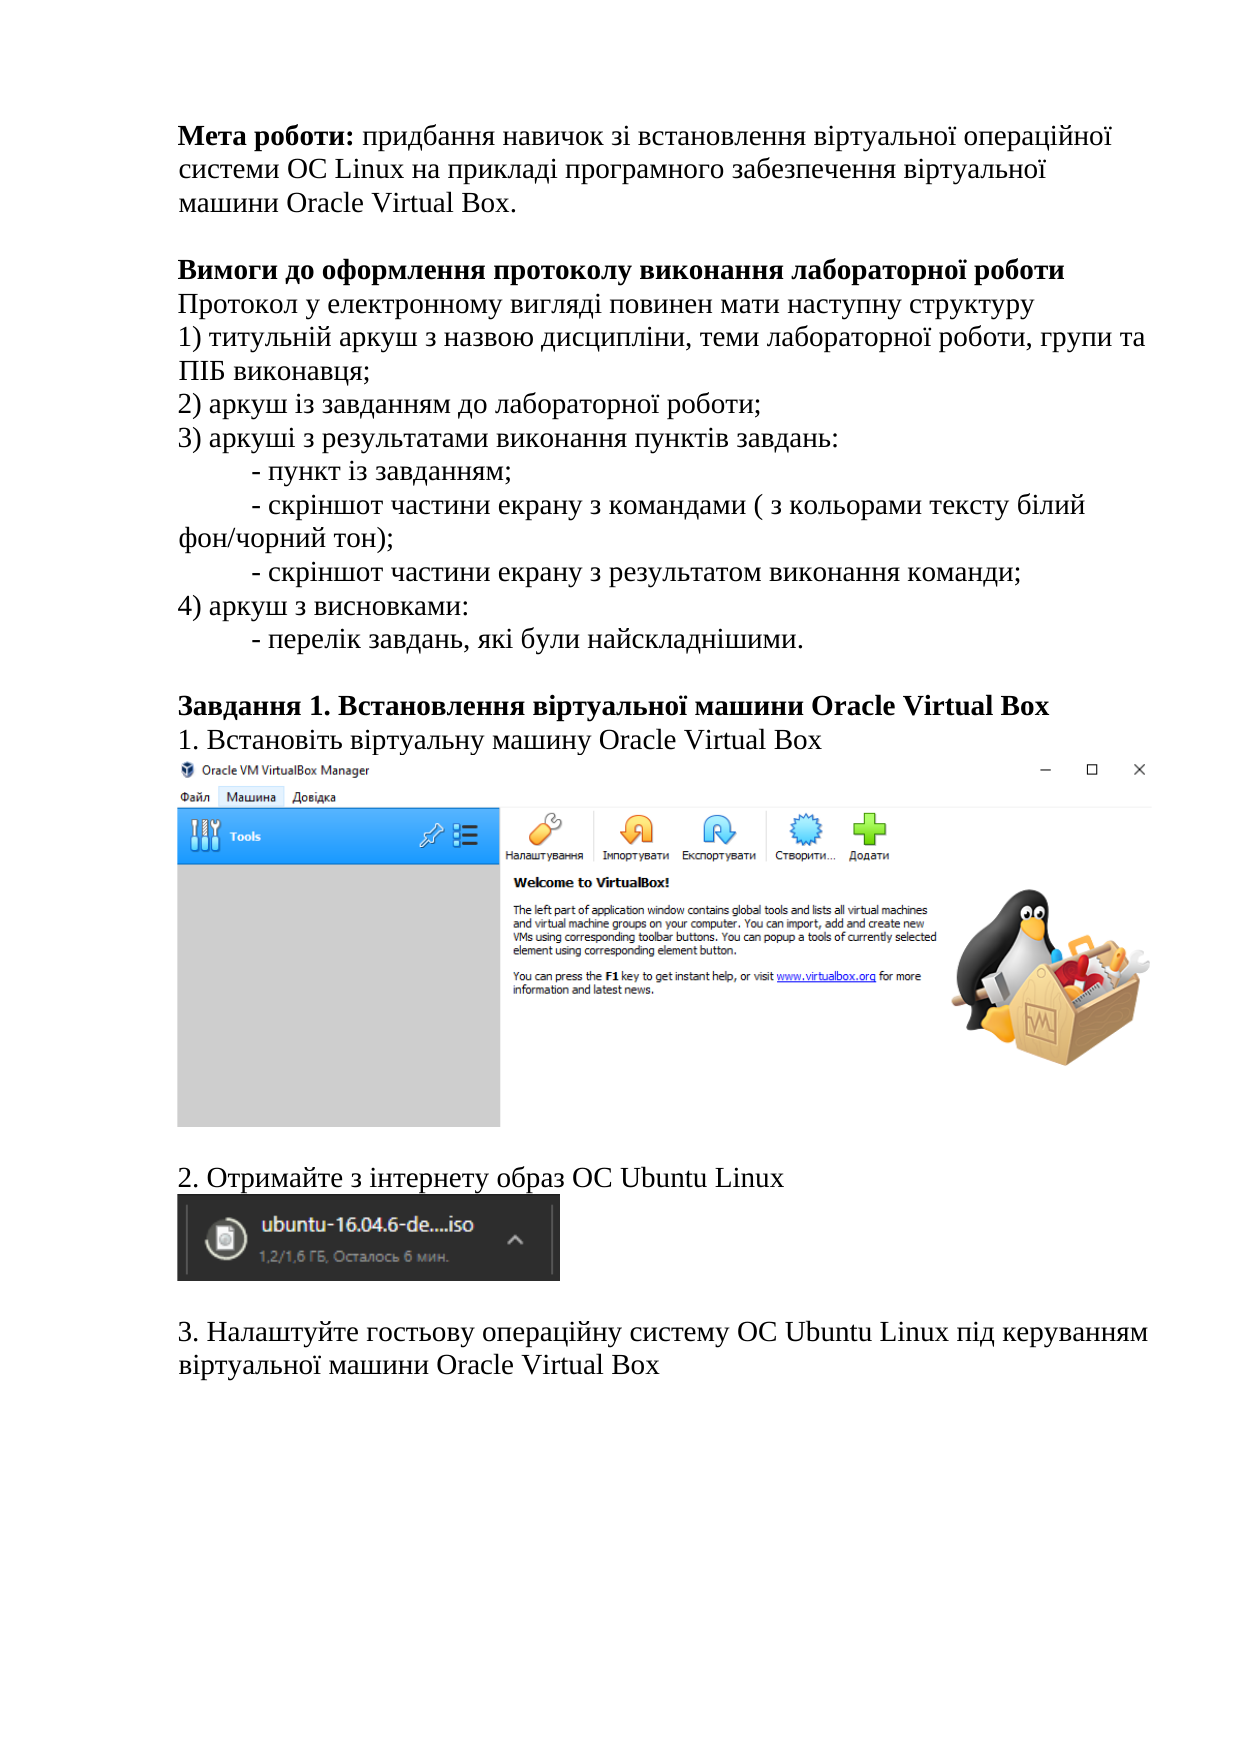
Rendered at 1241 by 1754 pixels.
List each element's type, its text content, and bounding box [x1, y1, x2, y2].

text 3) аркуші з результатами виконання пунктів завдань: [177, 420, 1151, 453]
text 2. Отримайте з інтернету образ ОС Ubuntu Linux [177, 1161, 1151, 1194]
text - перелік завдань, які були найскладнішими. [178, 621, 1151, 655]
text 4) аркуш з висновками: [177, 588, 1151, 621]
text - скріншот частини екрану з командами ( з кольорами тексту білий фон/чорний тон); [178, 487, 1151, 554]
text Мета роботи: придбання навичок зі встановлення віртуальної операційної системи ОС Linux на прикладі програмного забезпечення віртуальної машини Oracle Virtual Box. [177, 118, 1151, 219]
text Протокол у електронному вигляді повинен мати наступну структуру [177, 286, 1151, 319]
picture [177, 1194, 560, 1281]
text Завдання 1. Встановлення віртуальної машини Oracle Virtual Box [177, 688, 1151, 722]
text 1) титульній аркуш з назвою дисципліни, теми лабораторної роботи, групи та ПІБ виконавця; [177, 319, 1151, 386]
text - скріншот частини екрану з результатом виконання команди; [178, 554, 1151, 588]
text 2) аркуш із завданням до лабораторної роботи; [177, 386, 1151, 420]
text 1. Встановіть віртуальну машину Oracle Virtual Box [177, 722, 1151, 755]
text 3. Налаштуйте гостьову операційну систему ОС Ubuntu Linux під керуванням віртуальної машини Oracle Virtual Box [177, 1314, 1151, 1381]
picture [177, 755, 1152, 1127]
text - пункт із завданням; [178, 453, 1151, 487]
text Вимоги до оформлення протоколу виконання лабораторної роботи [177, 252, 1151, 286]
